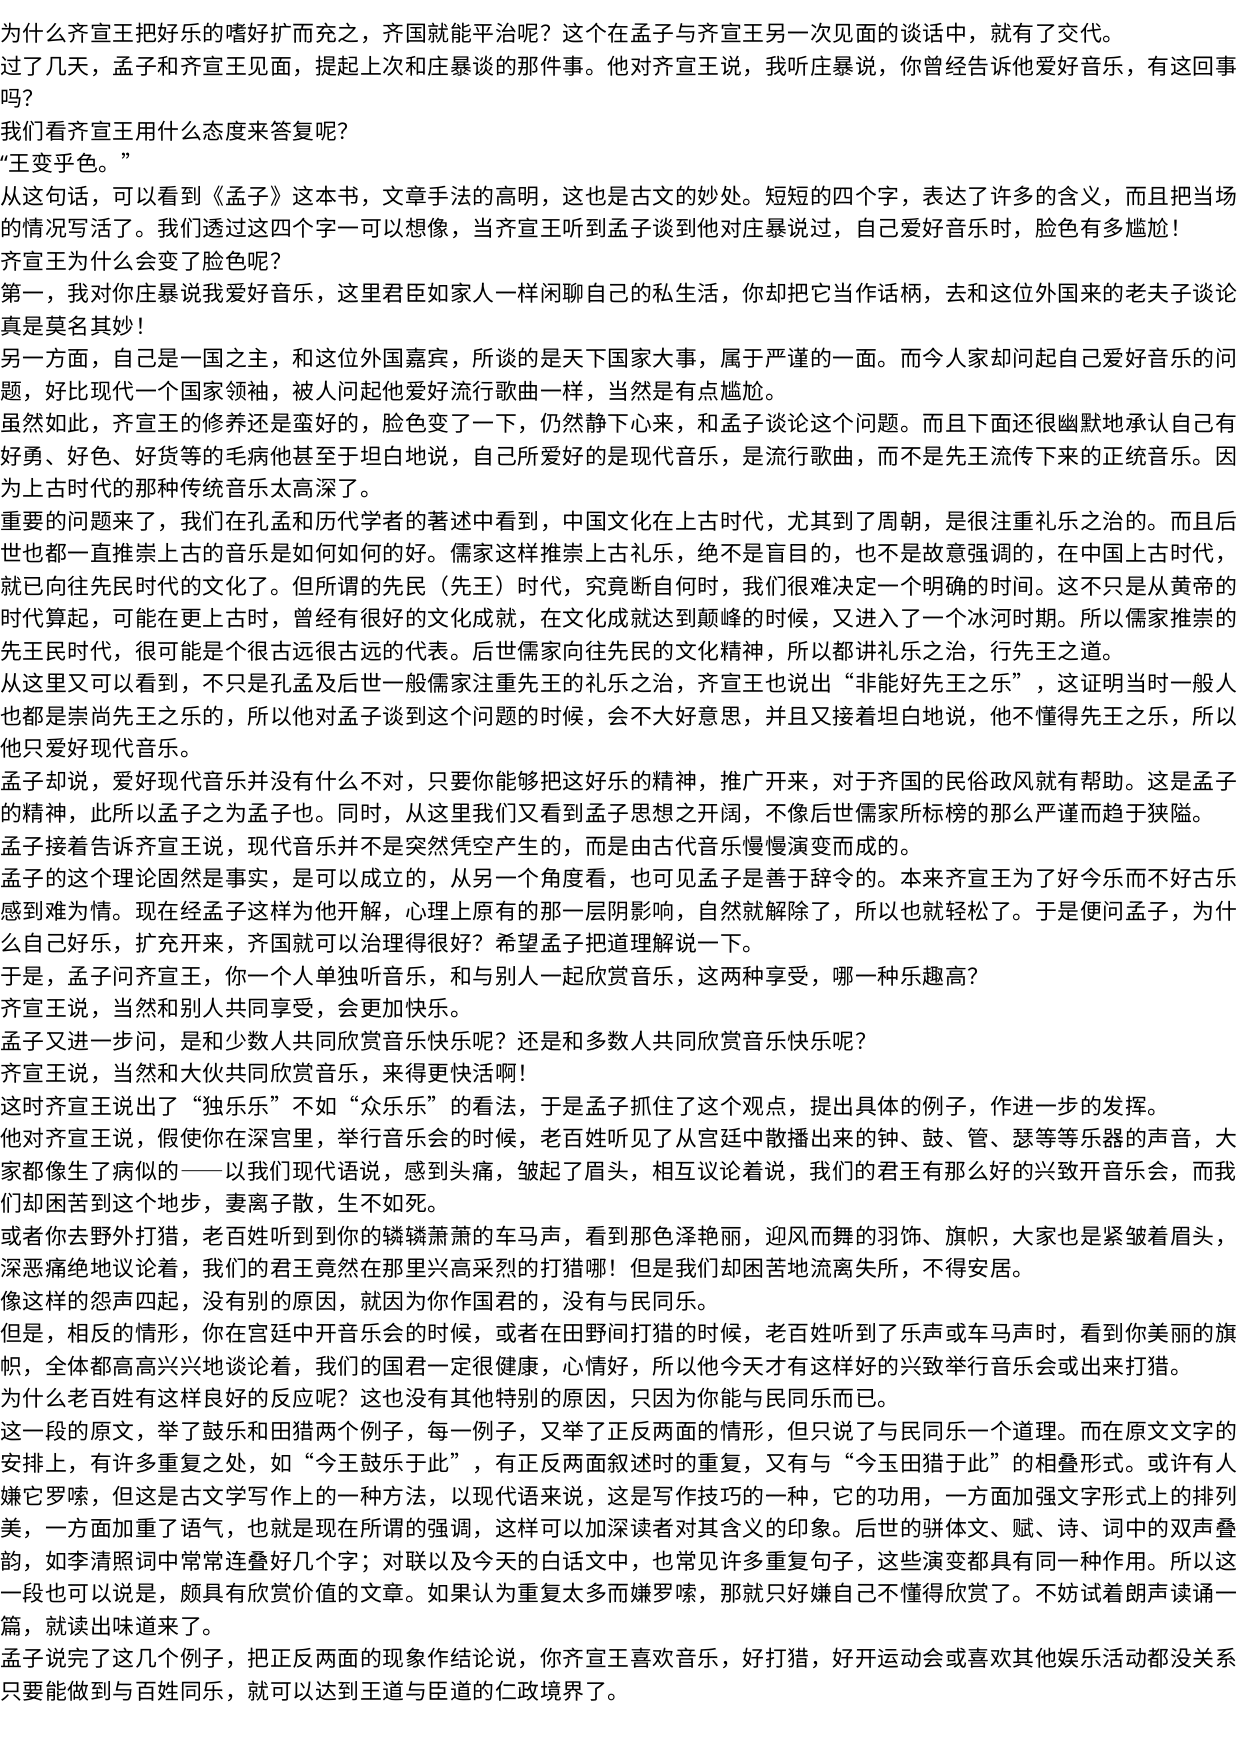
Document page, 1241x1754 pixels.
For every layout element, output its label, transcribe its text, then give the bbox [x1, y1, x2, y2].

text 过了几天，孟子和齐宣王见面，提起上次和庄暴谈的那件事。他对齐宣王说，我听庄暴说，你曾经告诉他爱好音乐，有这回事吗？ [0, 48, 1240, 113]
text 他对齐宣王说，假使你在深宫里，举行音乐会的时候，老百姓听见了从宫廷中散播出来的钟、鼓、管、瑟等等乐器的声音，大家都像生了病似的——以我们现代语说，感到头痛，皱起了眉头，相互议论着说，我们的君王有那么好的兴致开音乐会，而我们却困苦到这个地步，妻离子散，生不如死。 [0, 1121, 1240, 1218]
text 孟子却说，爱好现代音乐并没有什么不对，只要你能够把这好乐的精神，推广开来，对于齐国的民俗政风就有帮助。这是孟子的精神，此所以孟子之为孟子也。同时，从这里我们又看到孟子思想之开阔，不像后世儒家所标榜的那么严谨而趋于狭隘。 [0, 763, 1240, 828]
text 从这里又可以看到，不只是孔孟及后世一般儒家注重先王的礼乐之治，齐宣王也说出“非能好先王之乐”，这证明当时一般人，也都是崇尚先王之乐的，所以他对孟子谈到这个问题的时候，会不大好意思，并且又接着坦白地说，他不懂得先王之乐，所以他只爱好现代音乐。 [0, 666, 1240, 763]
text 我们看齐宣王用什么态度来答复呢？ [0, 113, 1240, 146]
text 齐宣王说，当然和别人共同享受，会更加快乐。 [0, 991, 1240, 1023]
text 为什么齐宣王把好乐的嗜好扩而充之，齐国就能平治呢？这个在孟子与齐宣王另一次见面的谈话中，就有了交代。 [0, 16, 1240, 48]
text 第一，我对你庄暴说我爱好音乐，这里君臣如家人一样闲聊自己的私生活，你却把它当作话柄，去和这位外国来的老夫子谈论，真是莫名其妙！ [0, 276, 1240, 341]
text 齐宣王为什么会变了脸色呢？ [0, 243, 1240, 276]
text 从这句话，可以看到《孟子》这本书，文章手法的高明，这也是古文的妙处。短短的四个字，表达了许多的含义，而且把当场的情况写活了。我们透过这四个字一可以想像，当齐宣王听到孟子谈到他对庄暴说过，自己爱好音乐时，脸色有多尴尬！ [0, 178, 1240, 243]
text 像这样的怨声四起，没有别的原因，就因为你作国君的，没有与民同乐。 [0, 1283, 1240, 1316]
text 孟子又进一步问，是和少数人共同欣赏音乐快乐呢？还是和多数人共同欣赏音乐快乐呢？ [0, 1023, 1240, 1056]
text 齐宣王说，当然和大伙共同欣赏音乐，来得更快活啊！ [0, 1056, 1240, 1088]
text 或者你去野外打猎，老百姓听到到你的辚辚萧萧的车马声，看到那色泽艳丽，迎风而舞的羽饰、旗帜，大家也是紧皱着眉头，深恶痛绝地议论着，我们的君王竟然在那里兴高采烈的打猎哪！但是我们却困苦地流离失所，不得安居。 [0, 1218, 1240, 1283]
text 孟子说完了这几个例子，把正反两面的现象作结论说，你齐宣王喜欢音乐，好打猎，好开运动会或喜欢其他娱乐活动都没关系，只要能做到与百姓同乐，就可以达到王道与臣道的仁政境界了。 [0, 1641, 1240, 1706]
text 为什么老百姓有这样良好的反应呢？这也没有其他特别的原因，只因为你能与民同乐而已。 [0, 1381, 1240, 1413]
text 另一方面，自己是一国之主，和这位外国嘉宾，所谈的是天下国家大事，属于严谨的一面。而今人家却问起自己爱好音乐的问题，好比现代一个国家领袖，被人问起他爱好流行歌曲一样，当然是有点尴尬。 [0, 341, 1240, 406]
text 于是，孟子问齐宣王，你一个人单独听音乐，和与别人一起欣赏音乐，这两种享受，哪一种乐趣高？ [0, 958, 1240, 991]
text 虽然如此，齐宣王的修养还是蛮好的，脸色变了一下，仍然静下心来，和孟子谈论这个问题。而且下面还很幽默地承认自己有好勇、好色、好货等的毛病他甚至于坦白地说，自己所爱好的是现代音乐，是流行歌曲，而不是先王流传下来的正统音乐。因为上古时代的那种传统音乐太高深了。 [0, 406, 1240, 503]
text 但是，相反的情形，你在宫廷中开音乐会的时候，或者在田野间打猎的时候，老百姓听到了乐声或车马声时，看到你美丽的旗帜，全体都高高兴兴地谈论着，我们的国君一定很健康，心情好，所以他今天才有这样好的兴致举行音乐会或出来打猎。 [0, 1316, 1240, 1381]
text 重要的问题来了，我们在孔孟和历代学者的著述中看到，中国文化在上古时代，尤其到了周朝，是很注重礼乐之治的。而且后世也都一直推崇上古的音乐是如何如何的好。儒家这样推崇上古礼乐，绝不是盲目的，也不是故意强调的，在中国上古时代，就已向往先民时代的文化了。但所谓的先民（先王）时代，究竟断自何时，我们很难决定一个明确的时间。这不只是从黄帝的时代算起，可能在更上古时，曾经有很好的文化成就，在文化成就达到颠峰的时候，又进入了一个冰河时期。所以儒家推崇的先王民时代，很可能是个很古远很古远的代表。后世儒家向往先民的文化精神，所以都讲礼乐之治，行先王之道。 [0, 503, 1240, 666]
text 孟子接着告诉齐宣王说，现代音乐并不是突然凭空产生的，而是由古代音乐慢慢演变而成的。 [0, 828, 1240, 861]
text “王变乎色。” [0, 146, 1240, 178]
text 孟子的这个理论固然是事实，是可以成立的，从另一个角度看，也可见孟子是善于辞令的。本来齐宣王为了好今乐而不好古乐，感到难为情。现在经孟子这样为他开解，心理上原有的那一层阴影响，自然就解除了，所以也就轻松了。于是便问孟子，为什么自己好乐，扩充开来，齐国就可以治理得很好？希望孟子把道理解说一下。 [0, 861, 1240, 958]
text 这时齐宣王说出了“独乐乐”不如“众乐乐”的看法，于是孟子抓住了这个观点，提出具体的例子，作进一步的发挥。 [0, 1088, 1240, 1121]
text 这一段的原文，举了鼓乐和田猎两个例子，每一例子，又举了正反两面的情形，但只说了与民同乐一个道理。而在原文文字的安排上，有许多重复之处，如“今王鼓乐于此”，有正反两面叙述时的重复，又有与“今玉田猎于此”的相叠形式。或许有人嫌它罗嗦，但这是古文学写作上的一种方法，以现代语来说，这是写作技巧的一种，它的功用，一方面加强文字形式上的排列美，一方面加重了语气，也就是现在所谓的强调，这样可以加深读者对其含义的印象。后世的骈体文、赋、诗、词中的双声叠韵，如李清照词中常常连叠好几个字；对联以及今天的白话文中，也常见许多重复句子，这些演变都具有同一种作用。所以这一段也可以说是，颇具有欣赏价值的文章。如果认为重复太多而嫌罗嗦，那就只好嫌自己不懂得欣赏了。不妨试着朗声读诵一篇，就读出味道来了。 [0, 1413, 1240, 1641]
